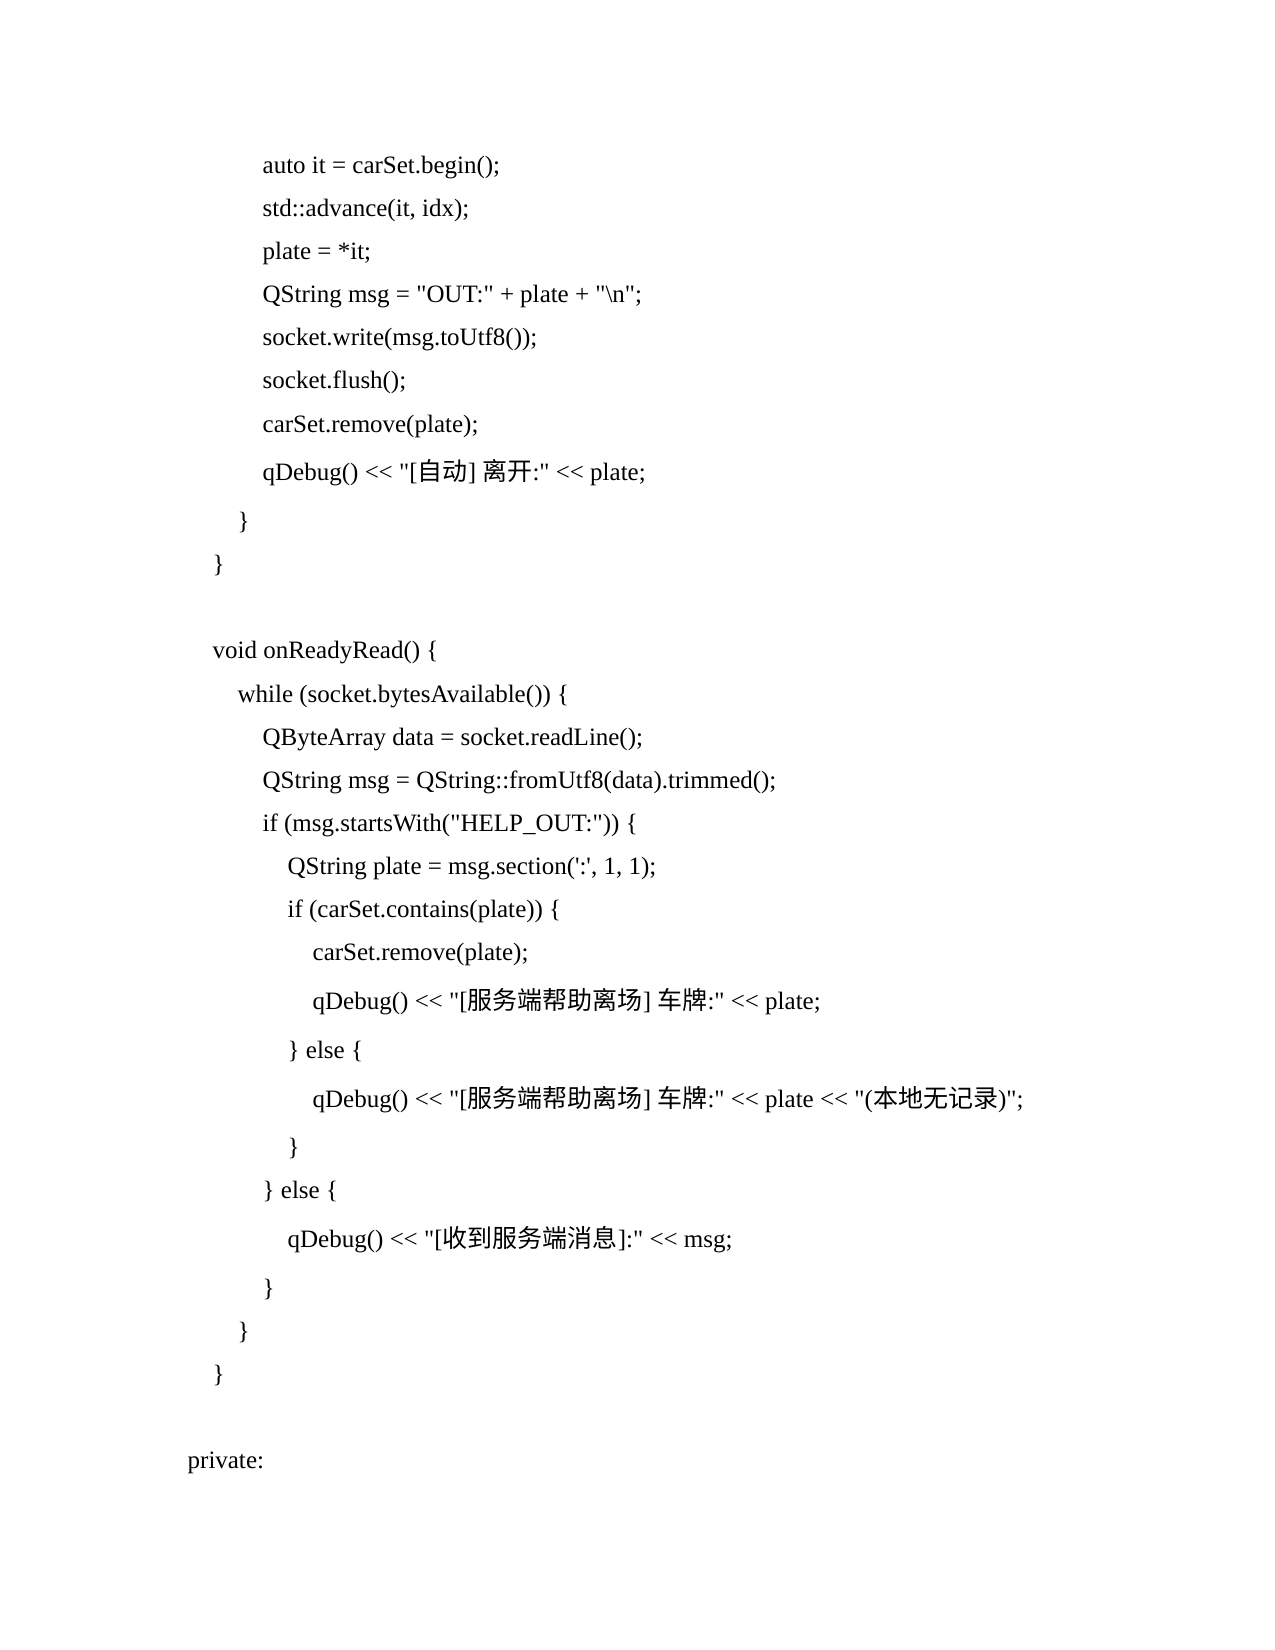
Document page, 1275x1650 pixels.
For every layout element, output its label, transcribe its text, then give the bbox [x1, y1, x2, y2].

text } [187, 549, 1087, 578]
text while (socket.bytesAvailable()) { [187, 679, 1087, 707]
text qDebug() << "[收到服务端消息]:" << msg; [187, 1219, 1087, 1255]
text void onReadyRead() { [187, 636, 1087, 664]
text QString plate = msg.section(':', 1, 1); [187, 851, 1087, 880]
text socket.write(msg.toUtf8()); [187, 322, 1087, 351]
text auto it = carSet.begin(); [187, 150, 1087, 179]
text private: [187, 1446, 1087, 1474]
text plate = *it; [187, 236, 1087, 265]
text qDebug() << "[服务端帮助离场] 车牌:" << plate << "(本地无记录)"; [187, 1078, 1087, 1114]
text } else { [187, 1035, 1087, 1064]
text QString msg = QString::fromUtf8(data).trimmed(); [187, 765, 1087, 794]
text QByteArray data = socket.readLine(); [187, 722, 1087, 751]
text } [187, 1359, 1087, 1388]
text socket.flush(); [187, 366, 1087, 394]
text if (carSet.contains(plate)) { [187, 894, 1087, 923]
text qDebug() << "[服务端帮助离场] 车牌:" << plate; [187, 981, 1087, 1017]
text carSet.remove(plate); [187, 409, 1087, 437]
text } [187, 1273, 1087, 1302]
text qDebug() << "[自动] 离开:" << plate; [187, 452, 1087, 488]
text } [187, 1316, 1087, 1345]
text carSet.remove(plate); [187, 937, 1087, 966]
text } [187, 506, 1087, 535]
text } else { [187, 1176, 1087, 1204]
text std::advance(it, idx); [187, 193, 1087, 222]
text if (msg.startsWith("HELP_OUT:")) { [187, 808, 1087, 837]
text } [187, 1132, 1087, 1161]
text QString msg = "OUT:" + plate + "\n"; [187, 279, 1087, 308]
